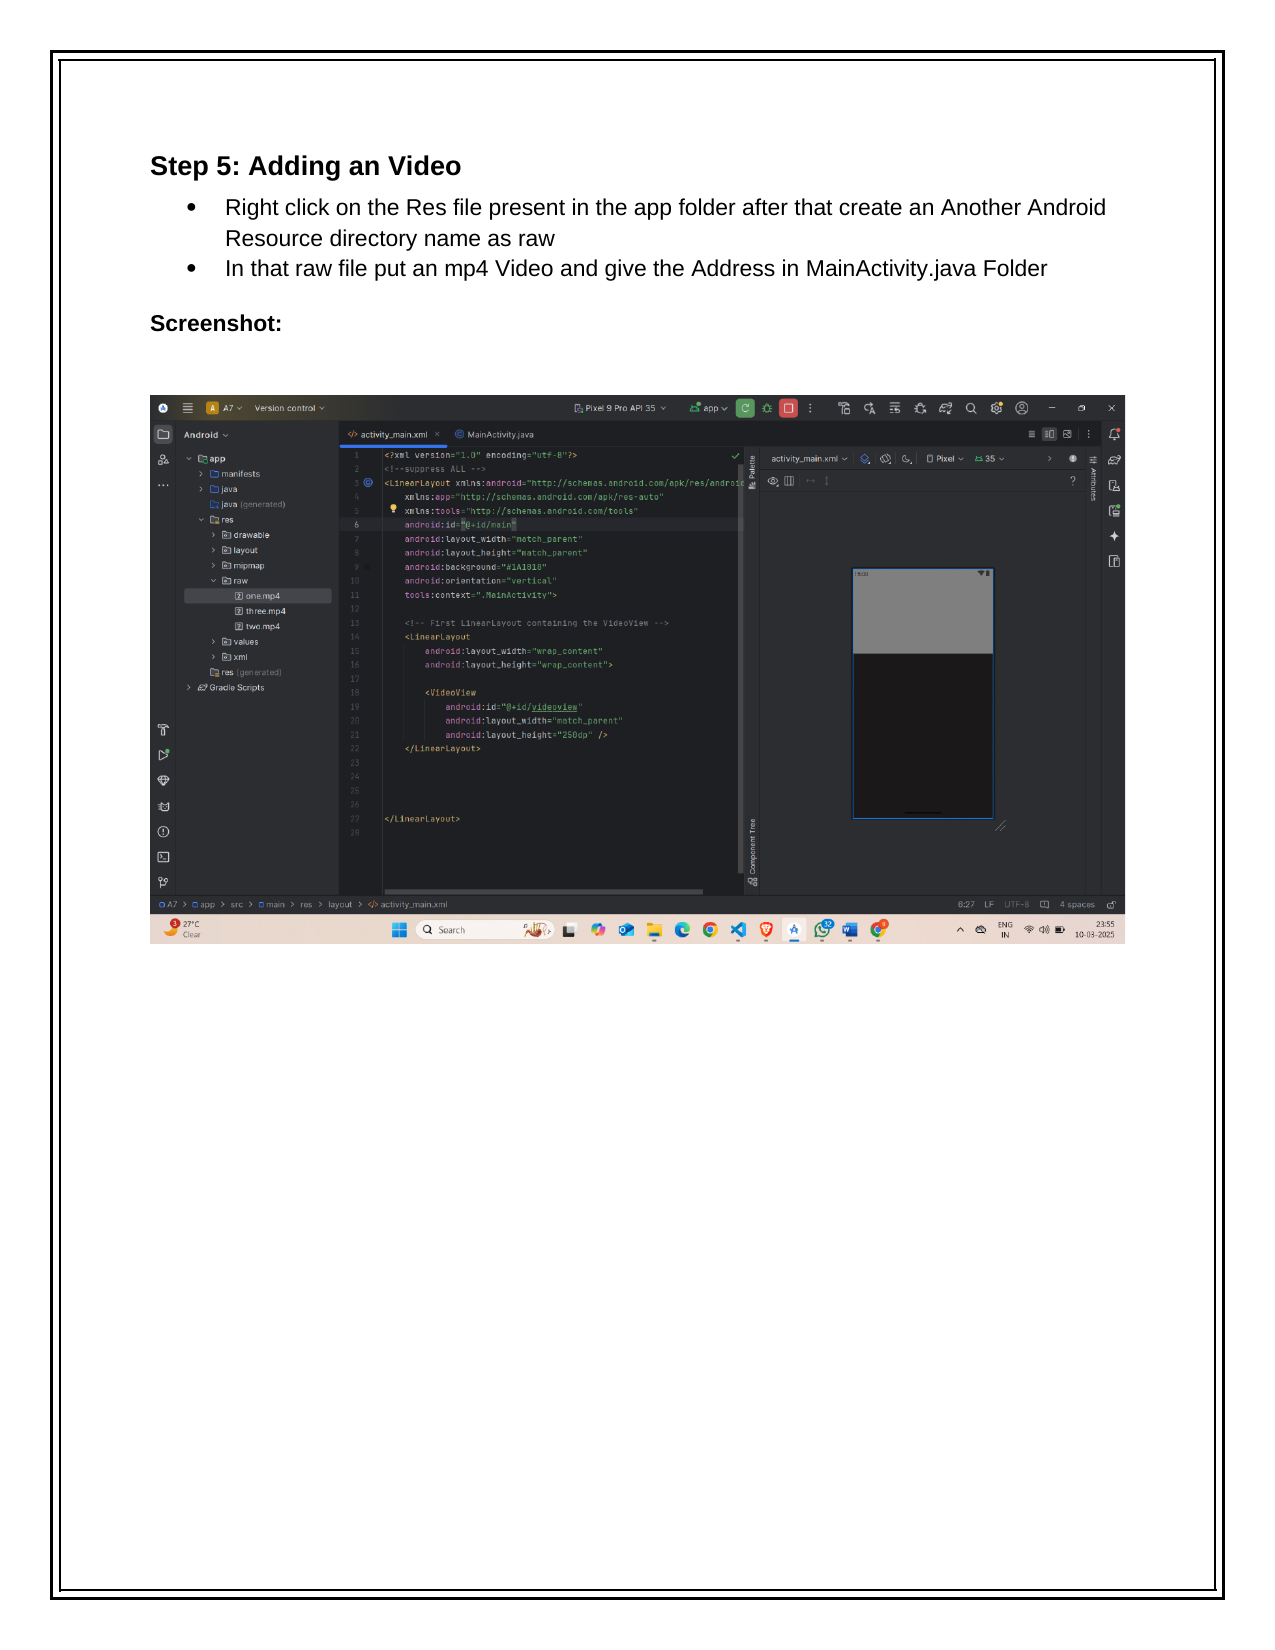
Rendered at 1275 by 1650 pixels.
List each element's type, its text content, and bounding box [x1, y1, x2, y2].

picture [150, 395, 1125, 944]
subtitle Step 5: Adding an Video [150, 150, 1125, 181]
list In that raw file put an mp4 Video and give the Address in MainActivity.java Folder [187, 255, 1125, 281]
list Right click on the Res file present in the app folder after that create an Another Android Resource directory name as raw [187, 194, 1125, 251]
text Screenshot: [150, 310, 1125, 336]
